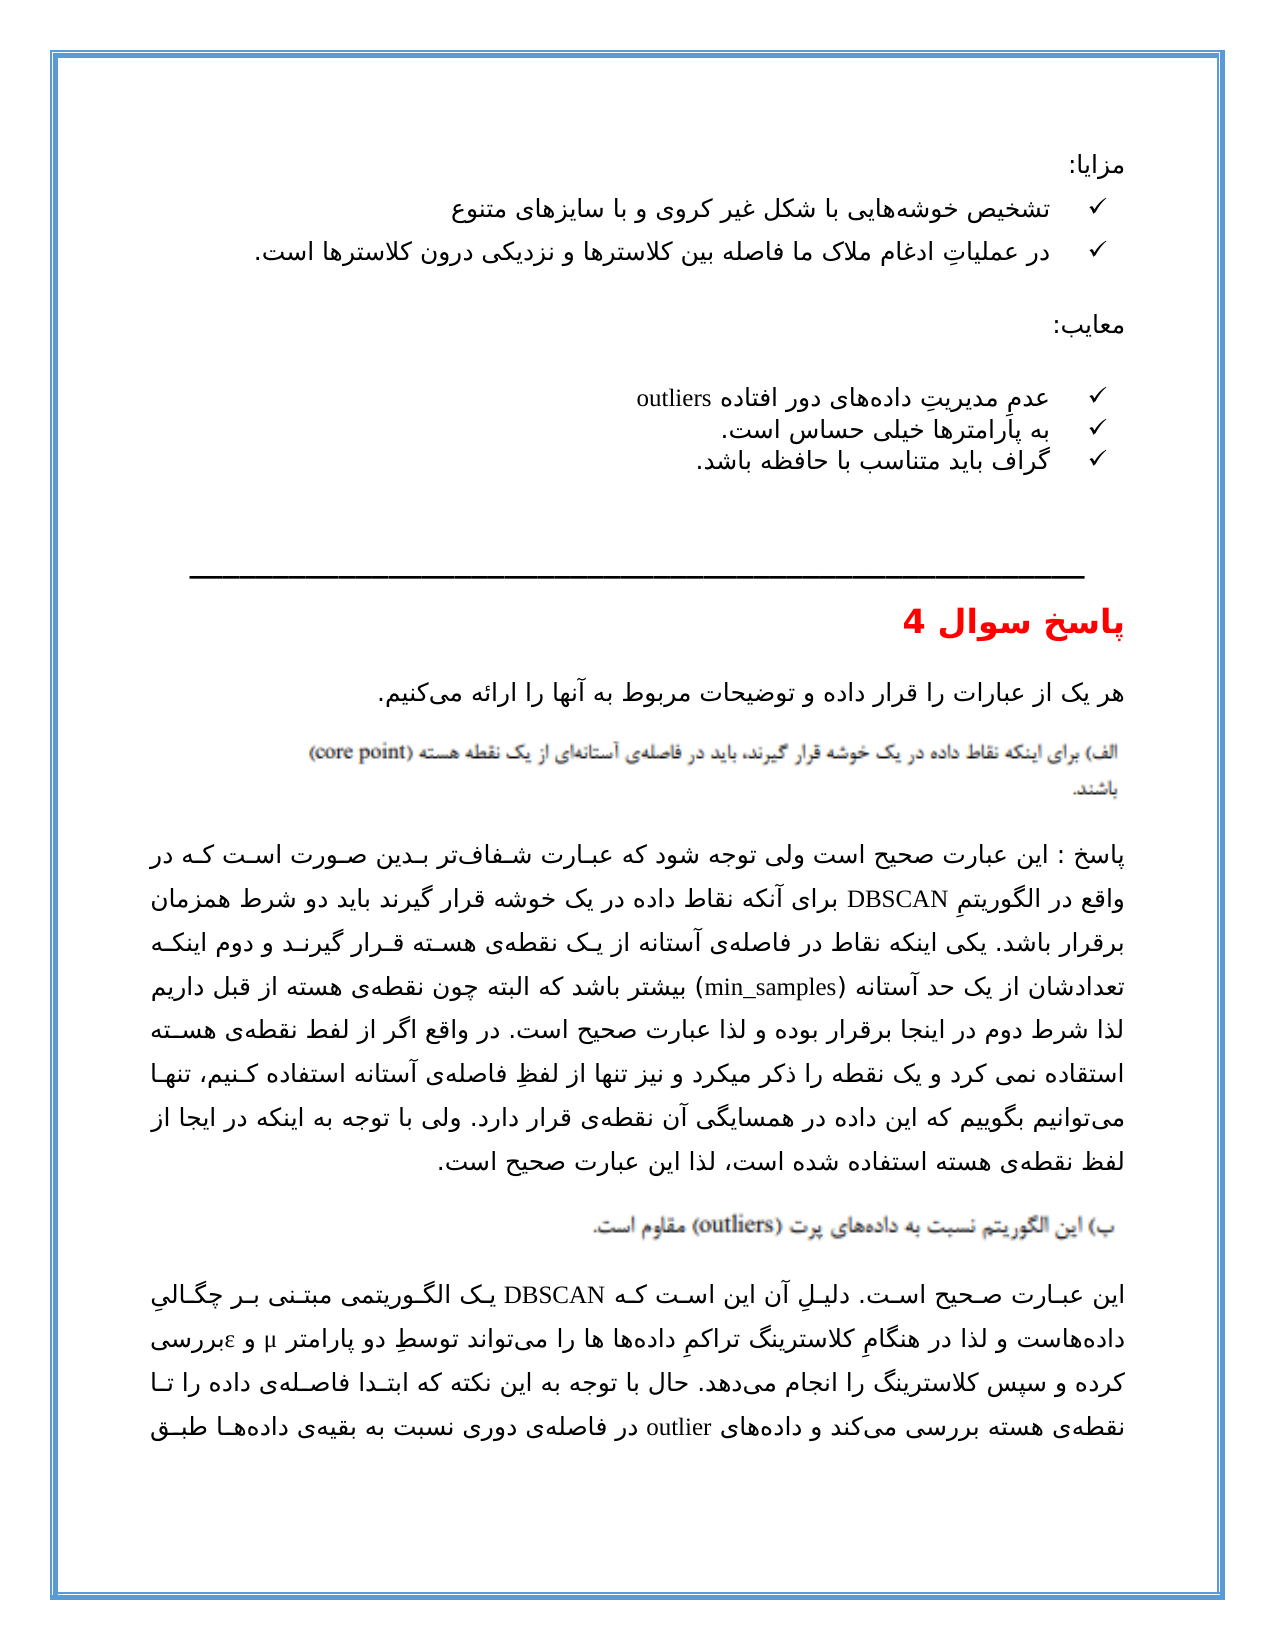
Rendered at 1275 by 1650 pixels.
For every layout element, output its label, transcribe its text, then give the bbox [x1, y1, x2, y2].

picture [308, 738, 1125, 810]
list به پارامترها خیلی حساس است. [150, 415, 1087, 444]
text هر یک از عبارات را قرار داده و توضیحات مربوط به آنها را ارائه می‌کنیم. [150, 678, 1125, 707]
text ______________________________________________________ [150, 542, 1125, 583]
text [150, 1280, 1125, 1441]
text پاسخ : این عبارت صحیح است ولی توجه شود که عبارت شفاف‌تر بدین صورت است که در واقع در الگوریتمِ DBSCAN برای آنکه نقاط داده در یک خوشه قرار گیرند باید دو شرط همزمان برقرار باشد. یکی اینکه نقاط در فاصله‌ی آستانه از یک نقطه‌ی هسته قرار گیرند و دوم اینکه تعدادشان از یک حد آستانه (min_samples) بیشتر باشد که البته چون نقطه‌ی هسته از قبل داریم لذا شرط دوم در اینجا برقرار بوده و لذا عبارت صحیح است. در واقع اگر از لفط نقطه‌ی هسته استقاده نمی کرد و یک نقطه را ذکر میکرد و نیز تنها از لفظِ فاصله‌ی آستانه استفاده کنیم، تنها می‌توانیم بگوییم که این داده در همسایگی آن نقطه‌ی قرار دارد. ولی با توجه به اینکه در ایجا از لفظ نقطه‌ی هسته استفاده شده است، لذا این عبارت صحیح است. [150, 840, 1125, 1176]
text معایب: [150, 310, 1125, 339]
list گراف باید متناسب با حافظه باشد. [150, 446, 1087, 476]
text پاسخ سوال 4 [150, 603, 1125, 642]
list در عملیاتِ ادغام ملاک ما فاصله بین کلاسترها و نزدیکی درون کلاسترها است. [150, 237, 1087, 267]
list تشخیص خوشه‌هایی با شکل غیر کروی و با سایز‌های متنوع [150, 194, 1087, 223]
picture [580, 1207, 1125, 1250]
text مزایا: [150, 150, 1125, 179]
list عدمِ مدیریتِ داده‌های دور افتاده outliers [150, 383, 1087, 413]
